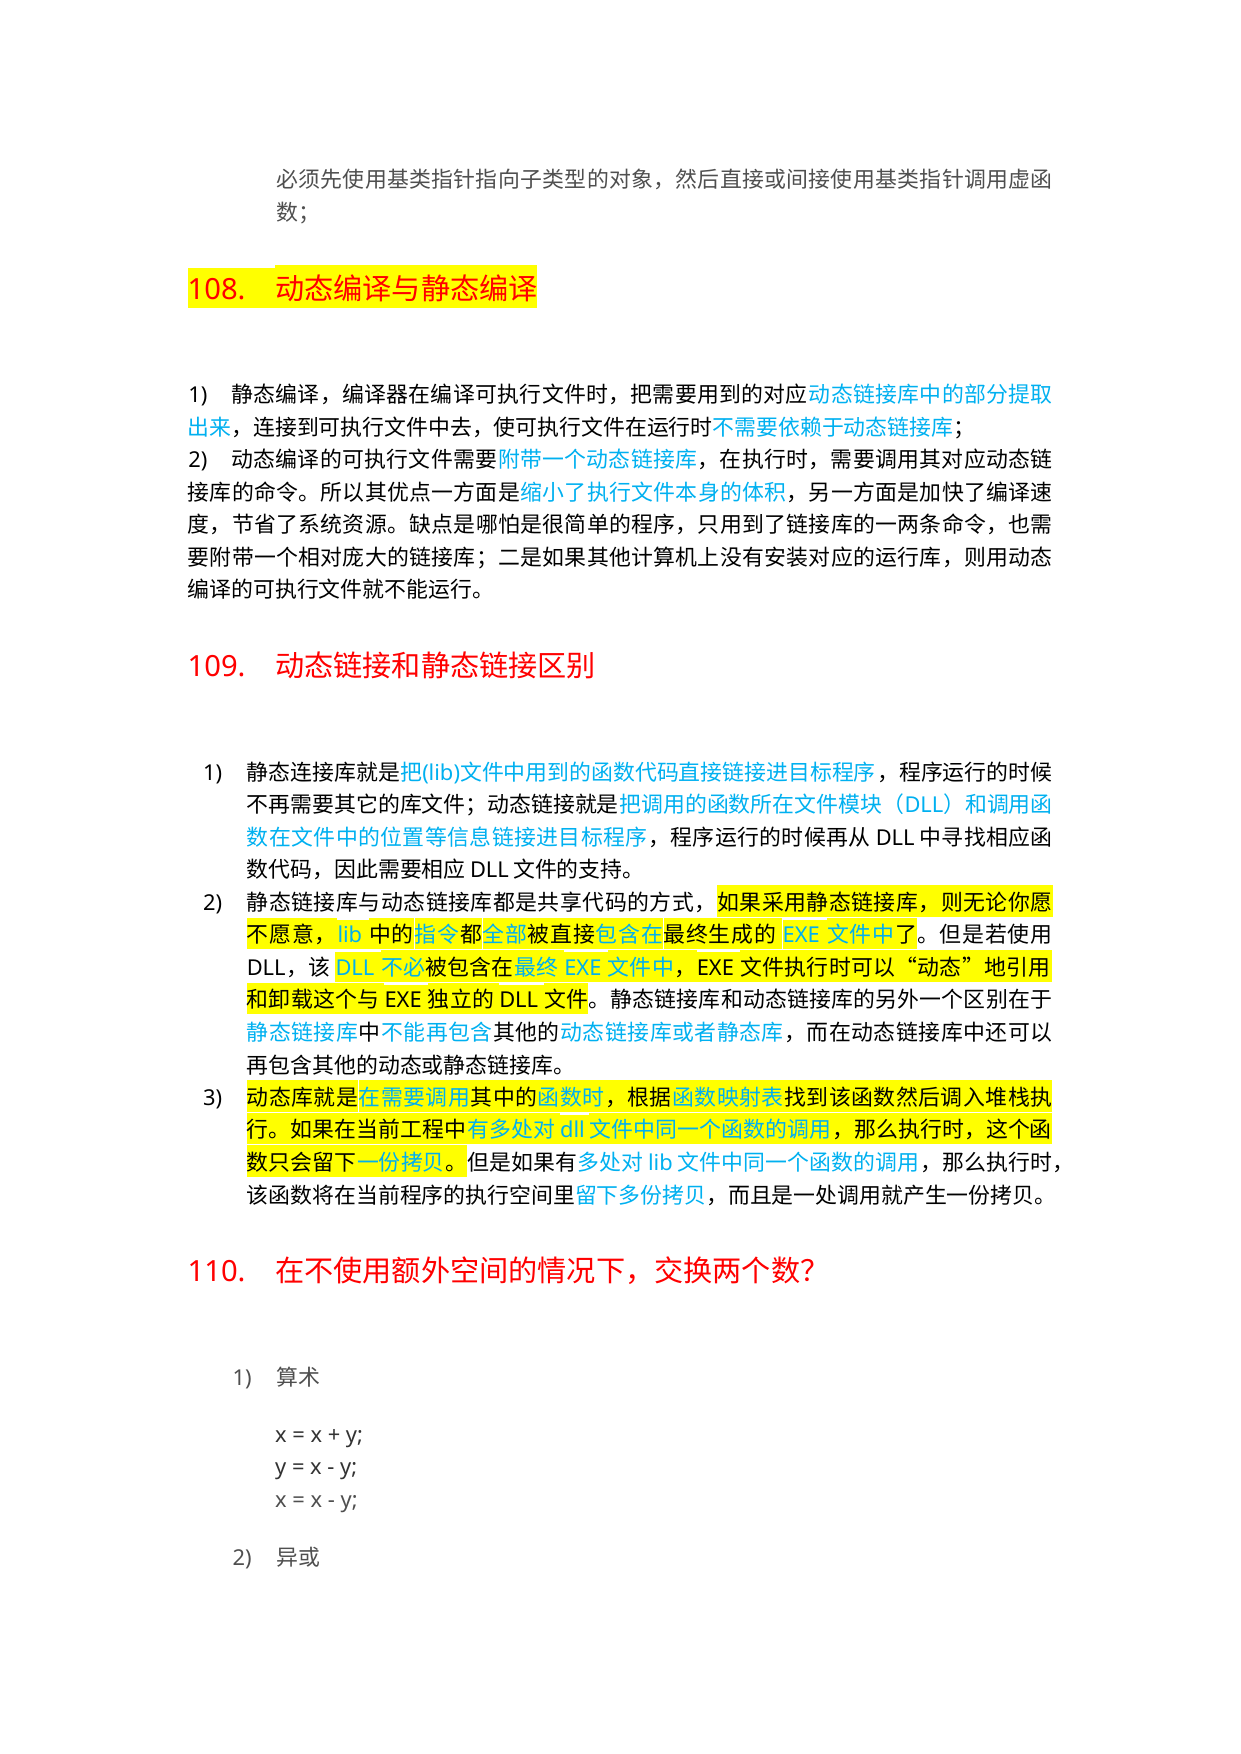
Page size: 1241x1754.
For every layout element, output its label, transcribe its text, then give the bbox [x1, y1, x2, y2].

list 异或 [232, 1540, 1053, 1572]
list 必须先使用基类指针指向子类型的对象，然后直接或间接使用基类指针调用虚函数； [276, 194, 1053, 227]
text x = x - y; [275, 1482, 1053, 1515]
subtitle 动态链接和静态链接区别 [187, 632, 1053, 697]
list 静态连接库就是把(lib)文件中用到的函数代码直接链接进目标程序，程序运行的时候不再需要其它的库文件；动态链接就是把调用的函数所在文件模块（DLL）和调用函数在文件中的位置等信息链接进目标程序，程序运行的时候再从DLL中寻找相应函数代码，因此需要相应DLL文件的支持。 [203, 755, 1053, 885]
list 静态链接库与动态链接库都是共享代码的方式，如果采用静态链接库，则无论你愿不愿意，lib 中的指令都全部被直接包含在最终生成的 EXE 文件中了。但是若使用 DLL，该 DLL 不必被包含在最终 EXE 文件中，EXE 文件执行时可以“动态”地引用和卸载这个与 EXE 独立的 DLL 文件。静态链接库和动态链接库的另外一个区别在于静态链接库中不能再包含其他的动态链接库或者静态库，而在动态链接库中还可以再包含其他的动态或静态链接库。 [203, 885, 1053, 1080]
list 算术 [232, 1360, 1053, 1392]
list 动态库就是在需要调用其中的函数时，根据函数映射表找到该函数然后调入堆栈执行。如果在当前工程中有多处对dll文件中同一个函数的调用，那么执行时，这个函数只会留下一份拷贝。但是如果有多处对lib文件中同一个函数的调用，那么执行时，该函数将在当前程序的执行空间里留下多份拷贝，而且是一处调用就产生一份拷贝。 [203, 1080, 1053, 1210]
list 静态编译，编译器在编译可执行文件时，把需要用到的对应动态链接库中的部分提取出来，连接到可执行文件中去，使可执行文件在运行时不需要依赖于动态链接库； [187, 377, 1053, 442]
text x = x + y; y = x - y; [275, 1417, 1053, 1482]
list 动态编译的可执行文件需要附带一个动态链接库，在执行时，需要调用其对应动态链接库的命令。所以其优点一方面是缩小了执行文件本身的体积，另一方面是加快了编译速度，节省了系统资源。缺点是哪怕是很简单的程序，只用到了链接库的一两条命令，也需要附带一个相对庞大的链接库；二是如果其他计算机上没有安装对应的运行库，则用动态编译的可执行文件就不能运行。 [187, 442, 1053, 604]
subtitle 动态编译与静态编译 [187, 254, 1053, 319]
subtitle 在不使用额外空间的情况下，交换两个数？ [187, 1237, 1053, 1302]
